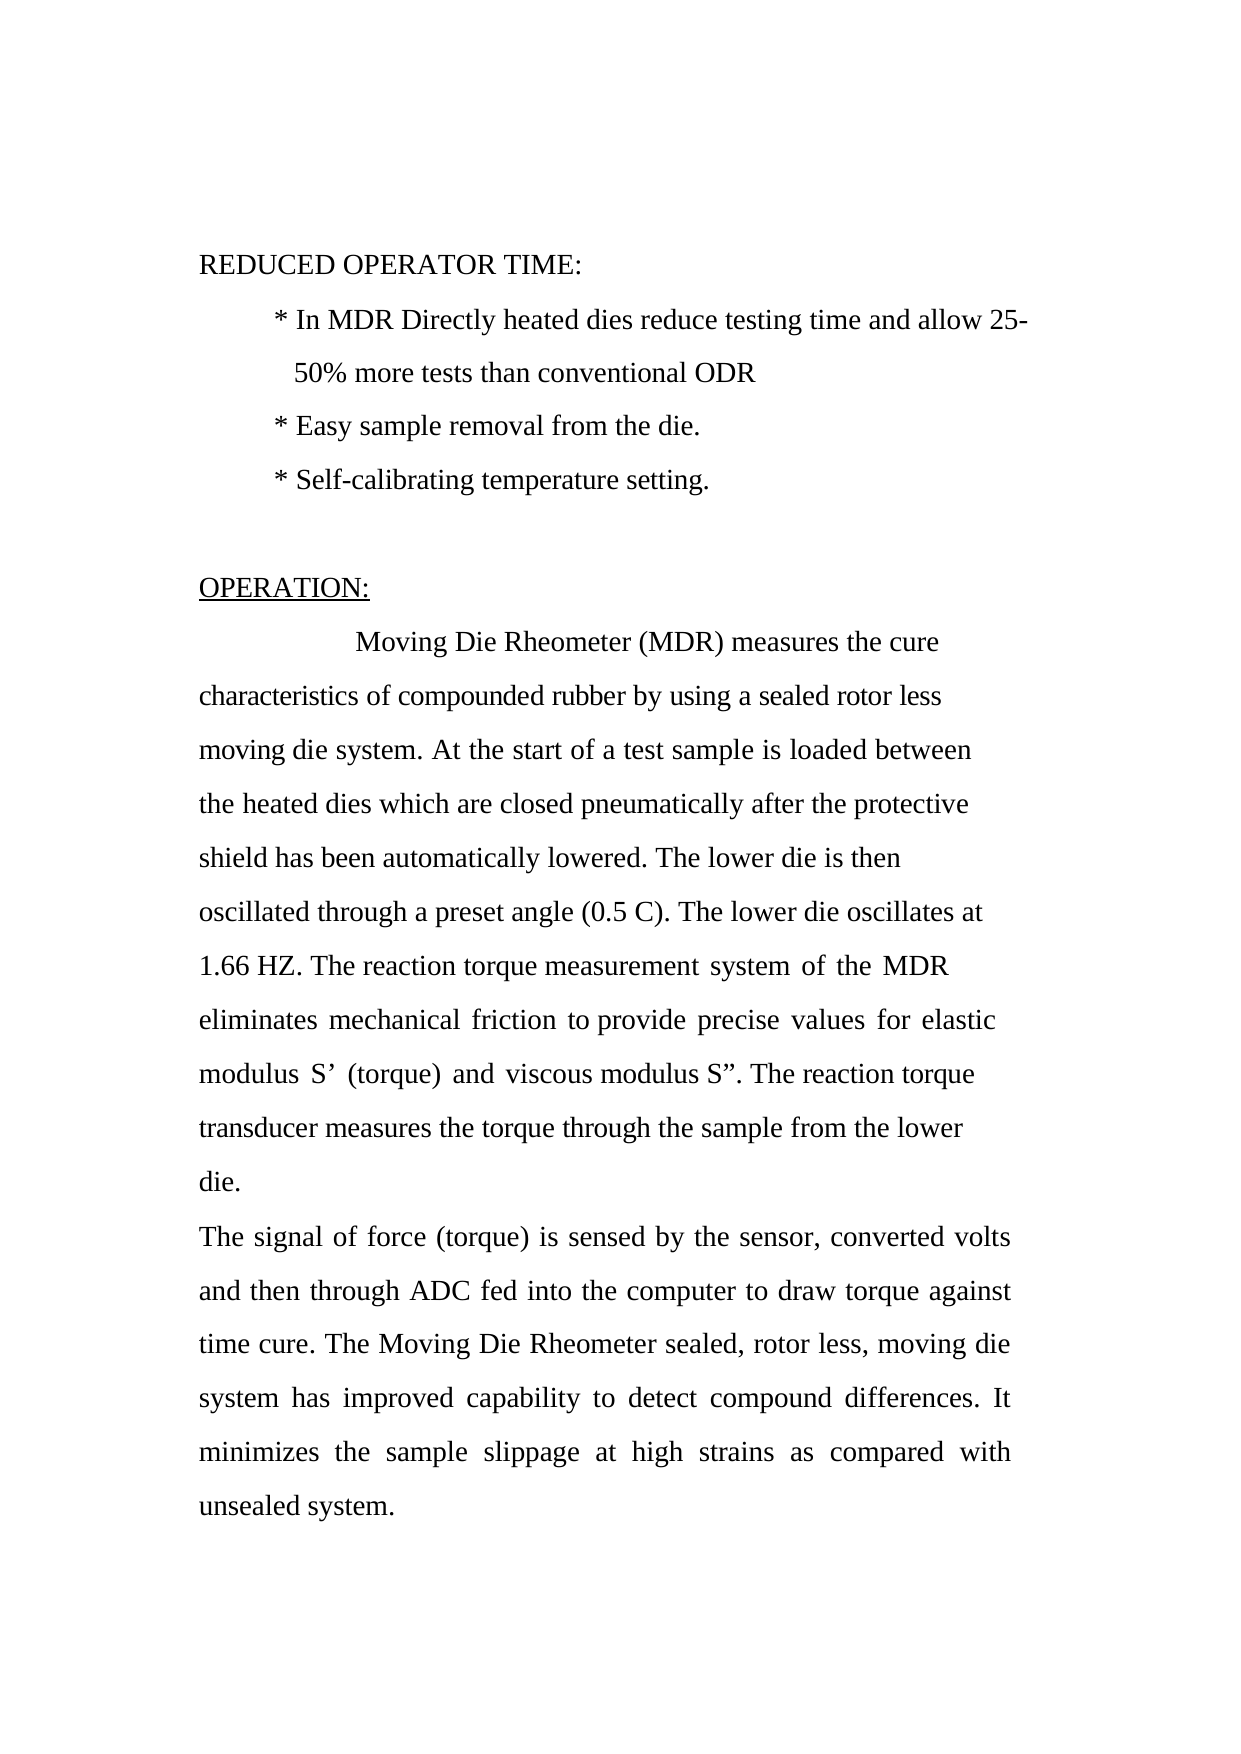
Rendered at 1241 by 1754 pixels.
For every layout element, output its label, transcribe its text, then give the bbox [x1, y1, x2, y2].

text 50% more tests than conventional ODR [294, 355, 1065, 388]
text OPERATION: [199, 570, 371, 604]
text * In MDR Directly heated dies reduce testing time and allow 25- [274, 302, 1065, 335]
text The signal of force (torque) is sensed by the sensor, converted volts and then through ADC fed into the computer to draw torque against time cure. The Moving Die Rheometer sealed, rotor less, moving die system has improved capability to detect compound differences. It minimizes the sample slippage at high strains as compared with unsealed system. [199, 1219, 1011, 1522]
text REDUCED OPERATOR TIME: [199, 247, 1065, 281]
text * Easy sample removal from the die. [274, 408, 1065, 441]
text * Self-calibrating temperature setting. [274, 462, 1065, 496]
text Moving Die Rheometer (MDR) measures the cure characteristics of compounded rubber by using a sealed rotor less moving die system. At the start of a test sample is loaded between the heated dies which are closed pneumatically after the protective shield has been automatically lowered. The lower die is then oscillated through a preset angle (0.5 C). The lower die oscillates at 1.66 HZ. The reaction torque measurement system of the MDR eliminates mechanical friction to provide precise values for elastic modulus S’ (torque) and viscous modulus S”. The reaction torque transducer measures the torque through the sample from the lower die. [199, 624, 1011, 1198]
